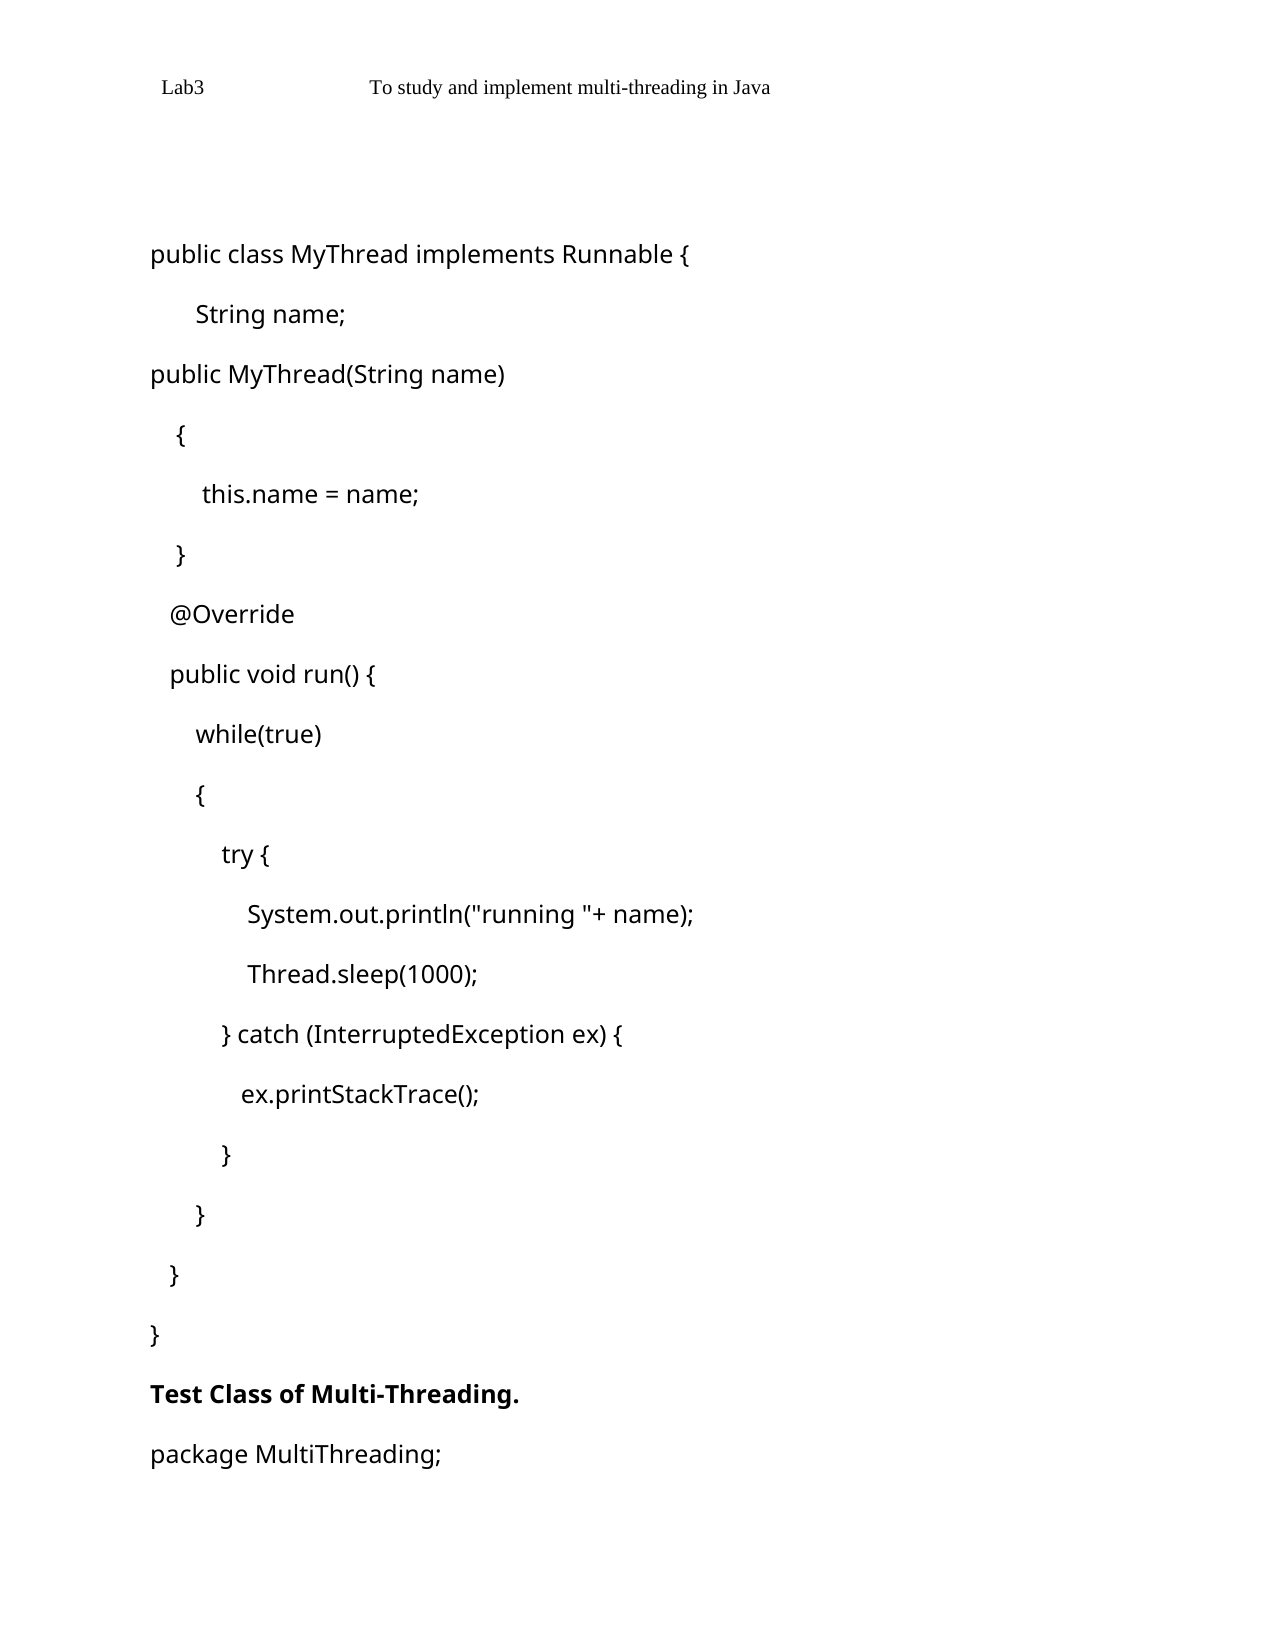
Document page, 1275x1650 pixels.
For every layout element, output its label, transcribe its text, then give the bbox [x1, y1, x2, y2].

text } [150, 1137, 1125, 1171]
text package MultiThreading; [150, 1437, 1125, 1471]
text String name; [150, 297, 1125, 331]
text this.name = name; [150, 477, 1125, 511]
text } [150, 1317, 1125, 1351]
text Thread.sleep(1000); [150, 957, 1125, 991]
text System.out.println("running "+ name); [150, 897, 1125, 931]
text @Override [150, 597, 1125, 631]
text } [150, 1197, 1125, 1231]
text public MyThread(String name) [150, 357, 1125, 391]
text try { [150, 837, 1125, 871]
text } [150, 537, 1125, 571]
text Test Class of Multi-Threading. [150, 1377, 1125, 1411]
text while(true) [150, 717, 1125, 751]
text { [150, 777, 1125, 811]
text ex.printStackTrace(); [150, 1077, 1125, 1111]
text } [150, 1257, 1125, 1291]
text public class MyThread implements Runnable { [150, 237, 1125, 271]
text } catch (InterruptedException ex) { [150, 1017, 1125, 1051]
text { [150, 417, 1125, 451]
text public void run() { [150, 657, 1125, 691]
